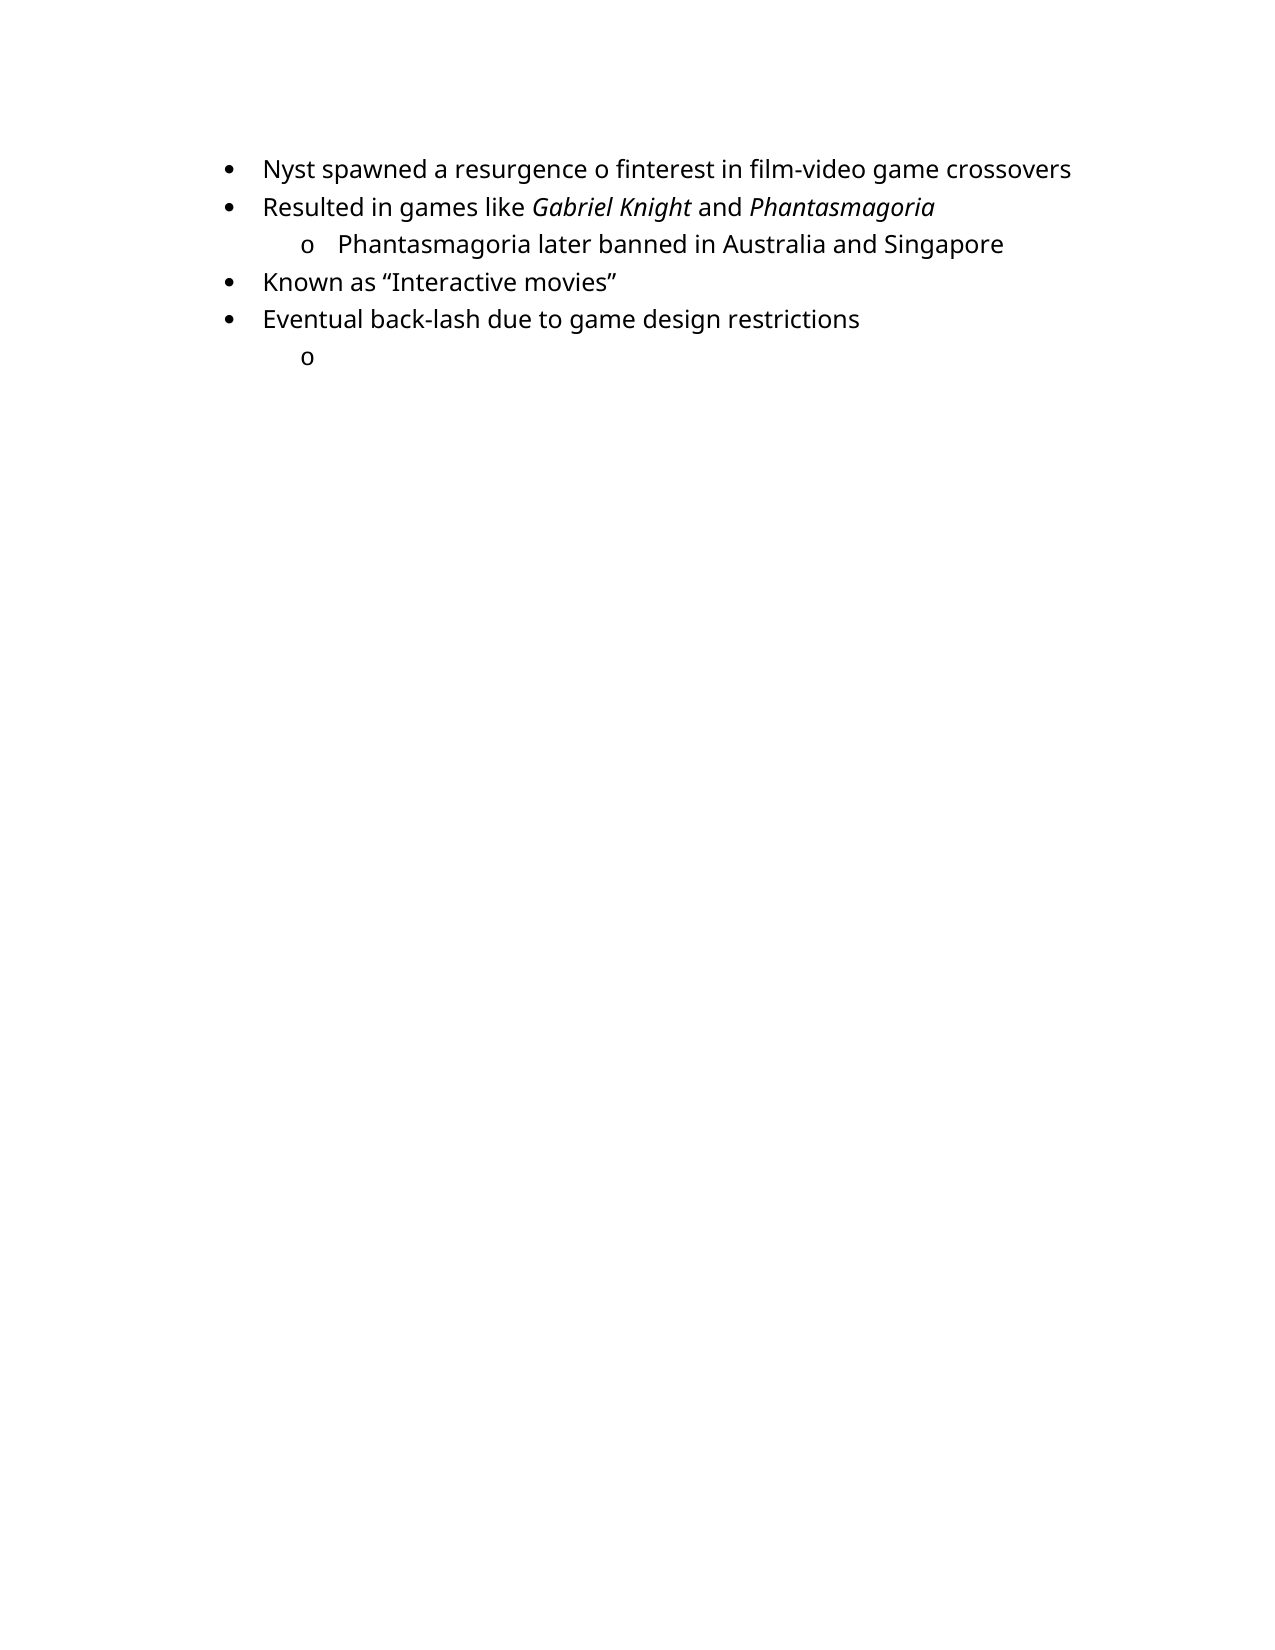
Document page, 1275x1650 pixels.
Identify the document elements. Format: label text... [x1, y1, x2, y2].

text Known as “Interactive movies” [225, 262, 1125, 300]
text Phantasmagoria later banned in Australia and Singapore [300, 225, 1125, 262]
text Nyst spawned a resurgence o finterest in film-video game crossovers [225, 150, 1125, 187]
text Eventual back-lash due to game design restrictions [225, 300, 1125, 337]
text Resulted in games like Gabriel Knight and Phantasmagoria [225, 187, 1125, 225]
